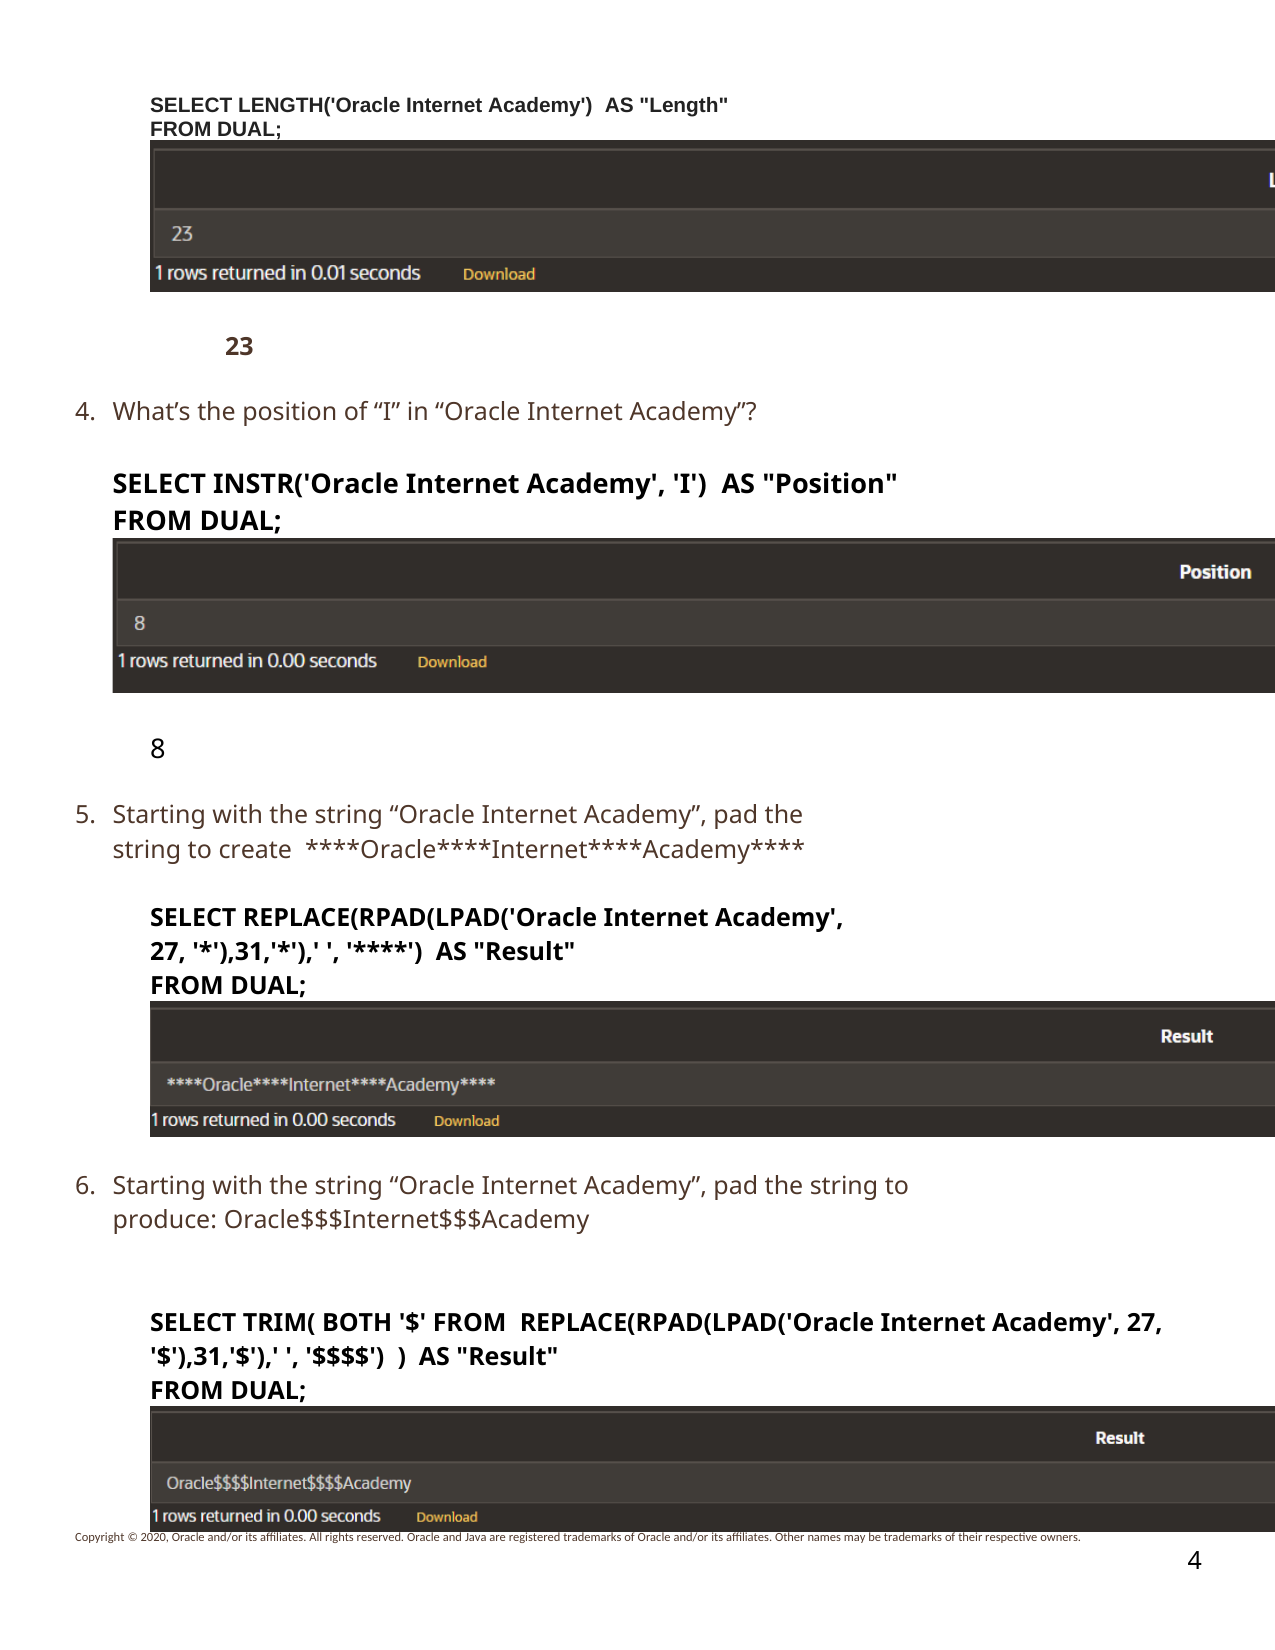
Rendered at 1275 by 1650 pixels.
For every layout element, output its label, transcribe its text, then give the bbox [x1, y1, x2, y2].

list Starting with the string “Oracle Internet Academy”, pad the string to produce: Oracle$$$Internet$$$Academy [75, 1168, 958, 1236]
picture [150, 1001, 1275, 1137]
picture [150, 1406, 1275, 1532]
text FROM DUAL; [150, 117, 1275, 140]
text SELECT INSTR('Oracle Internet Academy', 'I') AS "Position" [112, 465, 1275, 502]
list Starting with the string “Oracle Internet Academy”, pad the string to create ****Oracle****Internet****Academy**** [75, 797, 853, 865]
text FROM DUAL; [112, 502, 1275, 538]
picture [150, 140, 1275, 292]
picture [112, 538, 1275, 693]
text 8 [0, 729, 1275, 766]
text FROM DUAL; [150, 1372, 1275, 1406]
text SELECT TRIM( BOTH '$' FROM REPLACE(RPAD(LPAD('Oracle Internet Academy', 27, '$'),31,'$'),' ', '$$$$') ) AS "Result" [150, 1304, 1275, 1372]
text FROM DUAL; [150, 967, 853, 1001]
text SELECT REPLACE(RPAD(LPAD('Oracle Internet Academy', 27, '*'),31,'*'),' ', '****') AS "Result" [150, 899, 853, 967]
list What’s the position of “I” in “Oracle Internet Academy”? [75, 394, 1275, 428]
text SELECT LENGTH('Oracle Internet Academy') AS "Length" [150, 93, 1275, 117]
text 23 [150, 328, 1275, 362]
